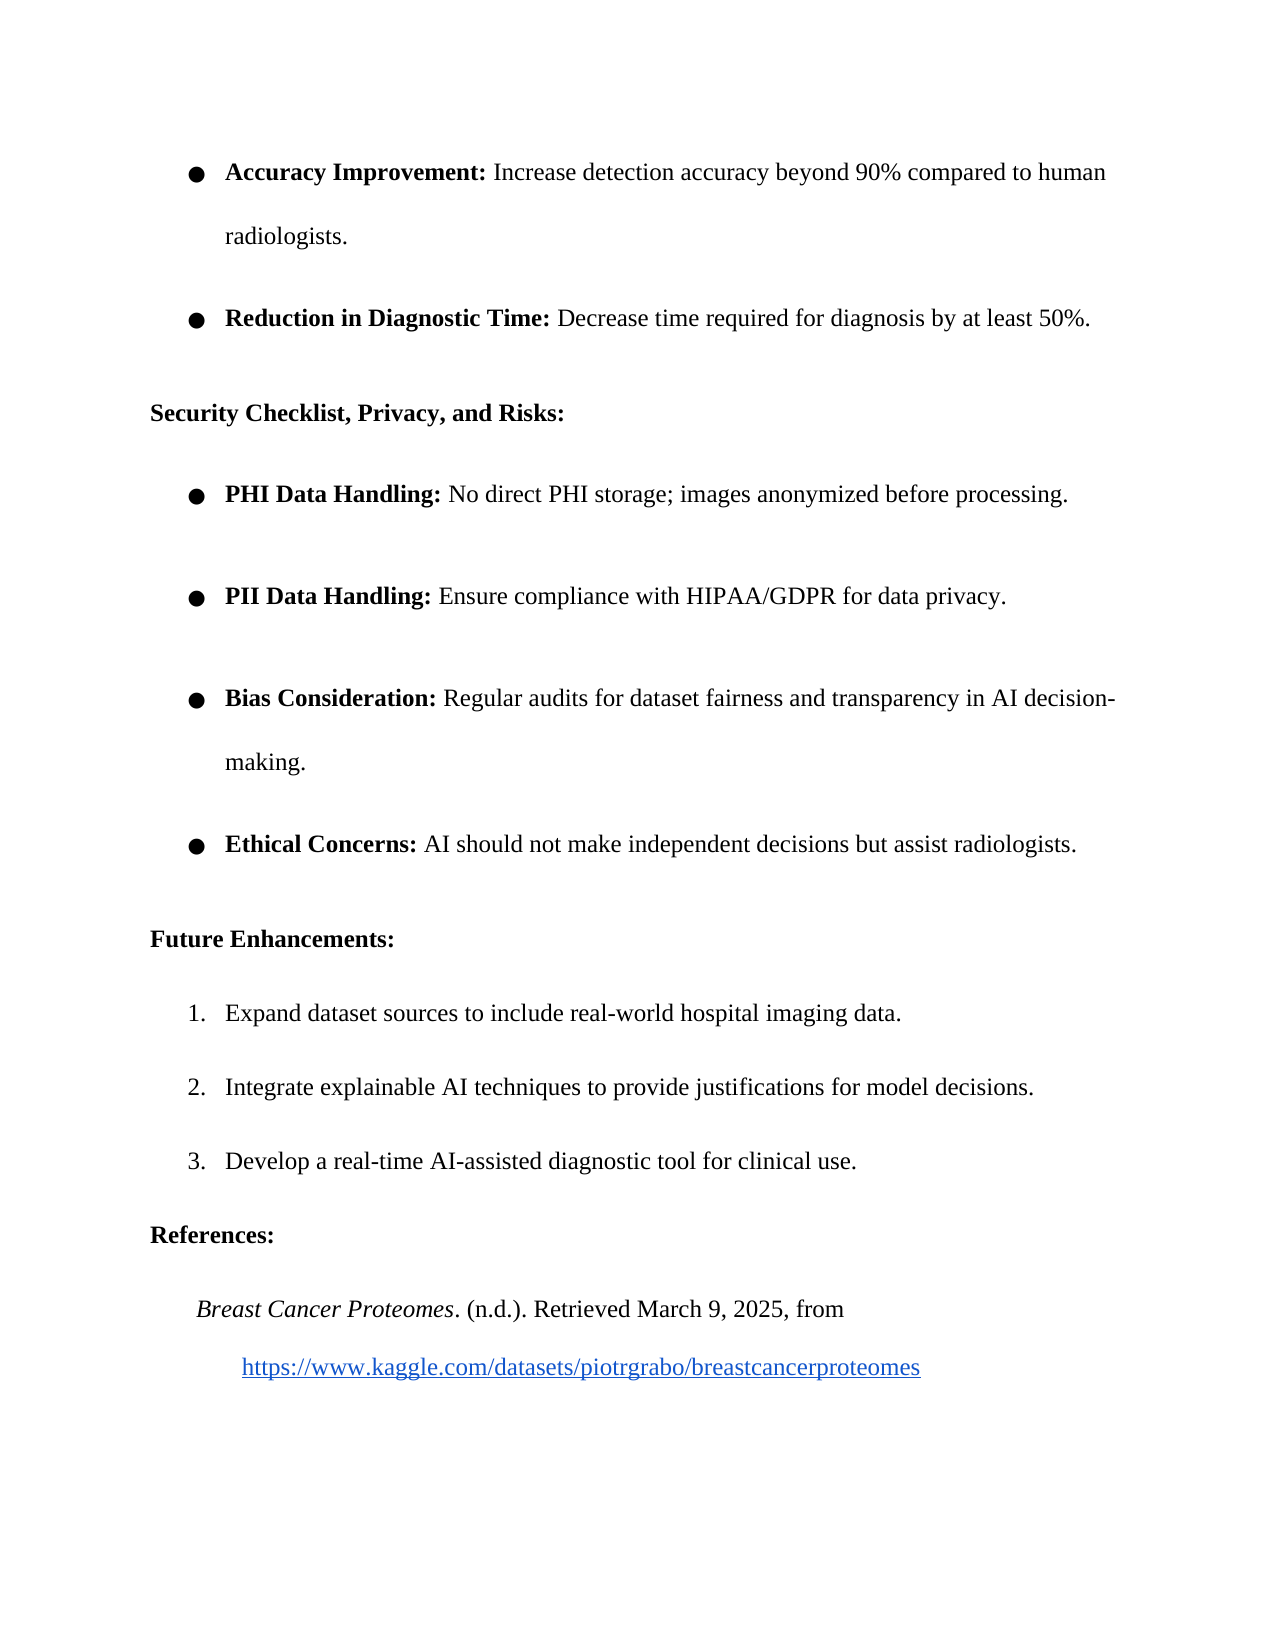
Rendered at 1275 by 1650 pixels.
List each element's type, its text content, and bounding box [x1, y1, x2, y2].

list Ethical Concerns: AI should not make independent decisions but assist radiologists. [187, 822, 1125, 864]
list Expand dataset sources to include real-world hospital imaging data. [187, 998, 1125, 1027]
text References: [150, 1220, 1125, 1249]
list PHI Data Handling: No direct PHI storage; images anonymized before processing. [187, 472, 1125, 514]
list Integrate explainable AI techniques to provide justifications for model decisions. [187, 1072, 1125, 1101]
list Reduction in Diagnostic Time: Decrease time required for diagnosis by at least 50%. [187, 296, 1125, 338]
text Security Checklist, Privacy, and Risks: [150, 398, 1125, 426]
text Breast Cancer Proteomes. (n.d.). Retrieved March 9, 2025, from https://www.kaggle.com/datasets/piotrgrabo/breastcancerproteomes [196, 1294, 1125, 1381]
list Bias Consideration: Regular audits for dataset fairness and transparency in AI decision-making. [187, 676, 1125, 776]
list Develop a real-time AI-assisted diagnostic tool for clinical use. [187, 1146, 1125, 1175]
list Accuracy Improvement: Increase detection accuracy beyond 90% compared to human radiologists. [187, 150, 1125, 250]
list PII Data Handling: Ensure compliance with HIPAA/GDPR for data privacy. [187, 574, 1125, 617]
text Future Enhancements: [150, 924, 1125, 952]
